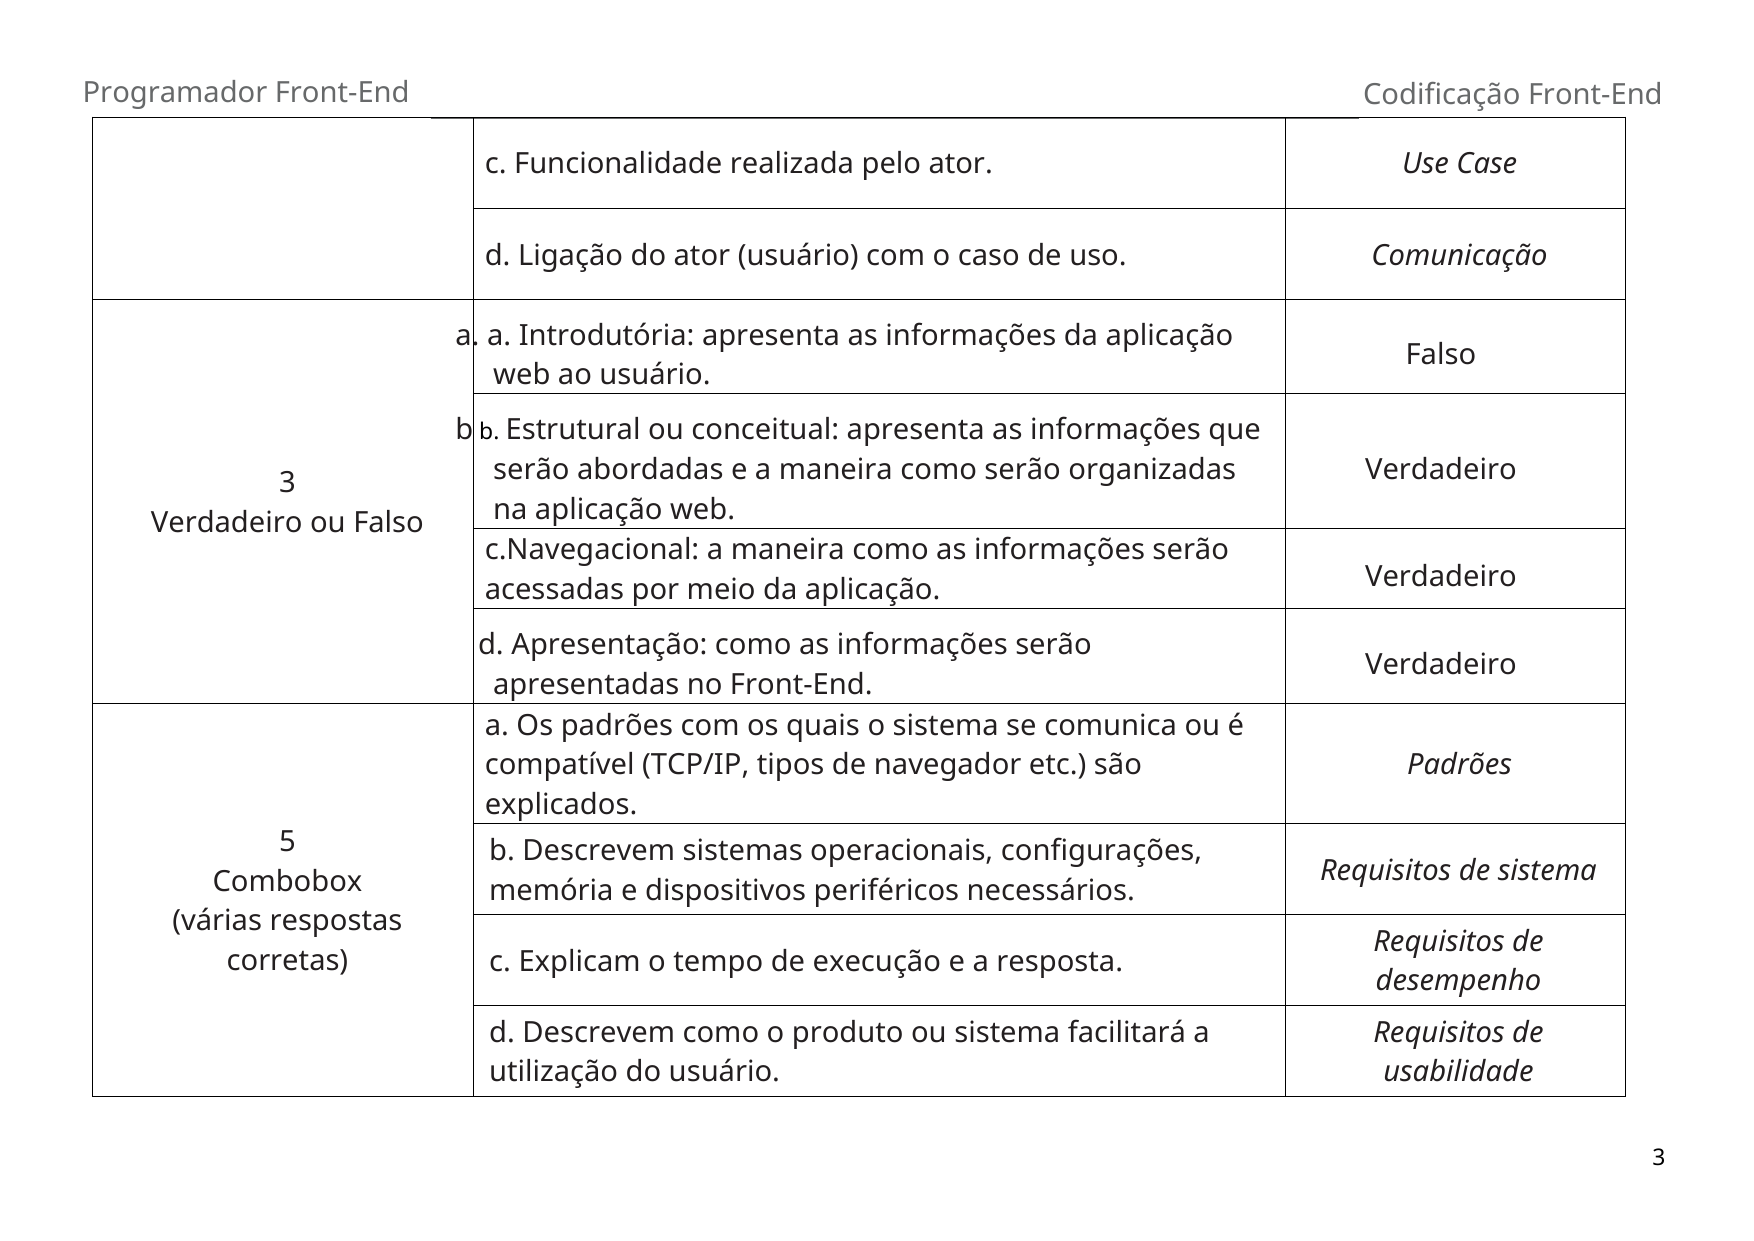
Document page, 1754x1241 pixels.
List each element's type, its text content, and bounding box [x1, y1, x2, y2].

table_cell Verdadeiro [1286, 609, 1625, 703]
table_cell d. Descrevem como o produto ou sistema facilitará a utilização do usuário. [474, 1006, 1285, 1096]
table_cell Requisitos de desempenho [1286, 915, 1625, 1005]
table_cell c. Funcionalidade realizada pelo ator. [474, 118, 1285, 208]
table_cell Verdadeiro [1286, 529, 1625, 608]
table_cell Requisitos de usabilidade [1286, 1006, 1625, 1096]
table_cell a. Os padrões com os quais o sistema se comunica ou é compatível (TCP/IP, tipos de navegador etc.) são explicados. [474, 704, 1285, 823]
table_cell Use Case [1286, 118, 1625, 208]
table_cell Padrões [1286, 704, 1625, 823]
table_cell Requisitos de sistema [1286, 824, 1625, 914]
table_cell Falso [1286, 300, 1625, 393]
table_cell b. Descrevem sistemas operacionais, configurações, memória e dispositivos periféricos necessários. [474, 824, 1285, 914]
table_cell c. Explicam o tempo de execução e a resposta. [474, 915, 1285, 1005]
table_cell a. a. Introdutória: apresenta as informações da aplicação web ao usuário. [474, 300, 1285, 393]
table_cell 5 Combobox (várias respostas corretas) [93, 704, 473, 1096]
table_cell 3 Verdadeiro ou Falso [93, 300, 473, 703]
table_cell Verdadeiro [1286, 394, 1625, 528]
table_cell d. Apresentação: como as informações serão apresentadas no Front-End. [474, 609, 1285, 703]
table_cell d. Ligação do ator (usuário) com o caso de uso. [474, 209, 1285, 298]
table_cell b b. Estrutural ou conceitual: apresenta as informações que serão abordadas e a maneira como serão organizadas na aplicação web. [474, 394, 1285, 528]
table_cell Comunicação [1286, 209, 1625, 298]
table_cell c.Navegacional: a maneira como as informações serão acessadas por meio da aplicação. [474, 529, 1285, 608]
